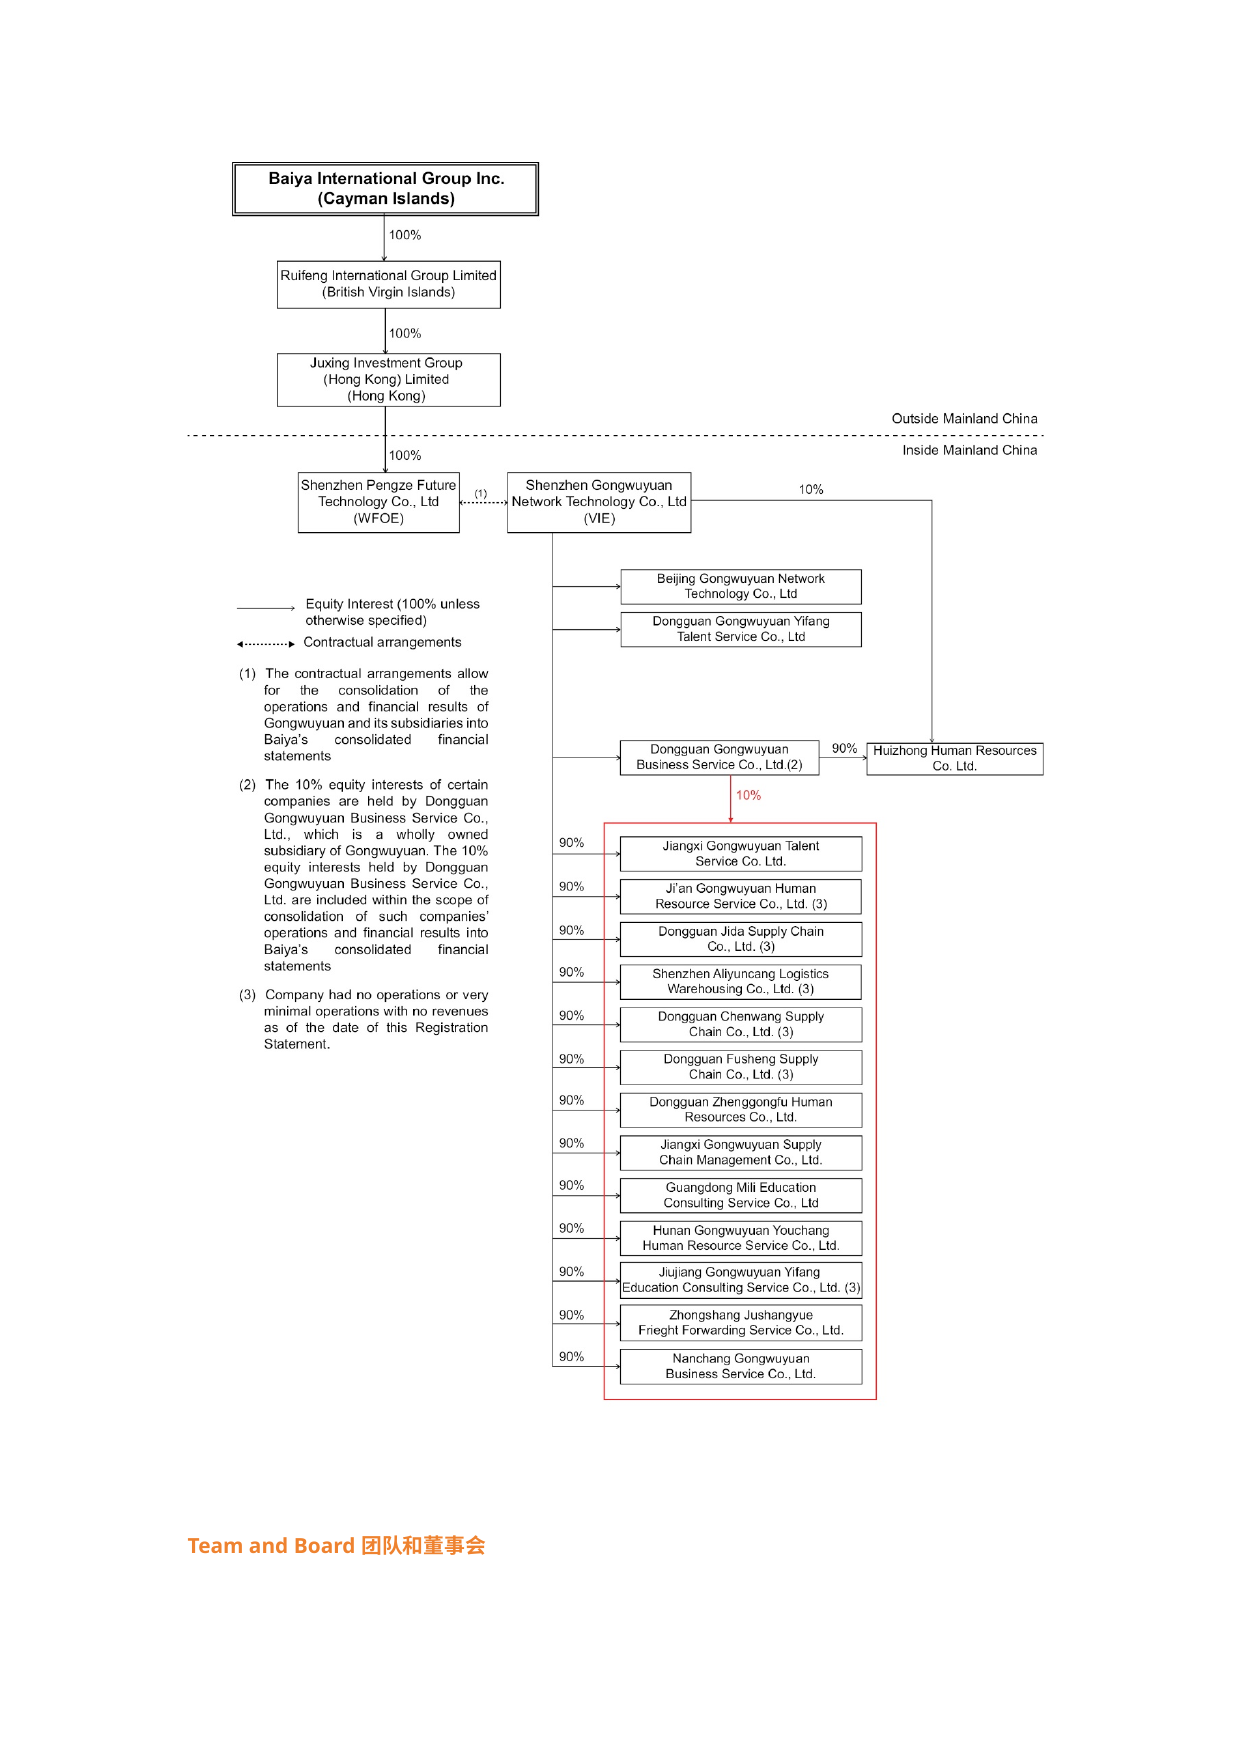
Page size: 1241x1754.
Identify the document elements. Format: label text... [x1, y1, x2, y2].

picture [187, 162, 1052, 1412]
text Team and Board 团队和董事会 [187, 1528, 1053, 1560]
